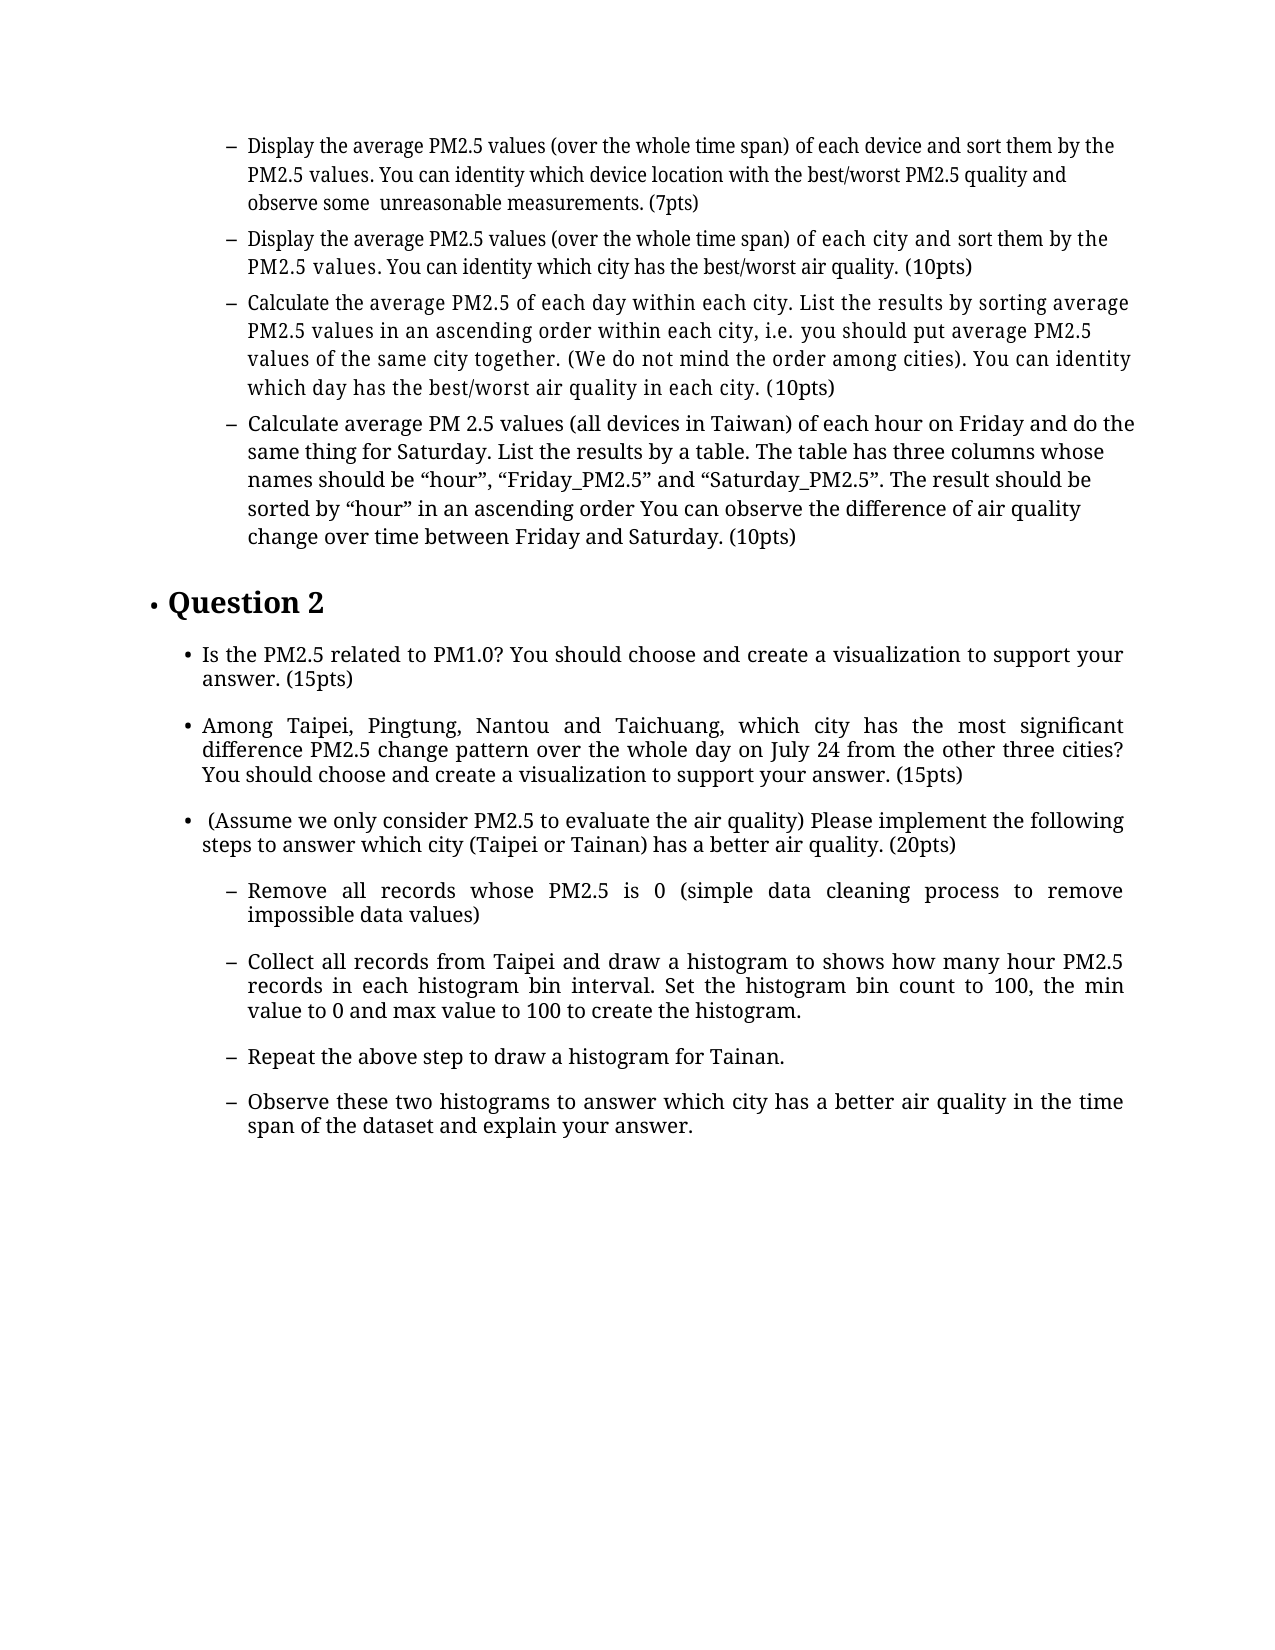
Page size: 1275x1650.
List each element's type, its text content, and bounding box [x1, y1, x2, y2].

list Among Taipei, Pingtung, Nantou and Taichuang, which city has the most significant difference PM2.5 change pattern over the whole day on July 24 from the other three cities? You should choose and create a visualization to support your answer. (15pts) [184, 713, 1125, 788]
list Calculate the average PM2.5 of each day within each city. List the results by sorting average PM2.5 values in an ascending order within each city, i.e. you should put average PM2.5 values of the same city together. (We do not mind the order among cities). You can identity which day has the best/worst air quality in each city. (10pts) [226, 288, 1137, 401]
list Repeat the above step to draw a histogram for Tainan. [226, 1044, 1125, 1069]
list Collect all records from Taipei and draw a histogram to shows how many hour PM2.5 records in each histogram bin interval. Set the histogram bin count to 100, the min value to 0 and max value to 100 to create the histogram. [226, 949, 1125, 1024]
list Display the average PM2.5 values (over the whole time span) of each device and sort them by the PM2.5 values. You can identity which device location with the best/worst PM2.5 quality and observe some unreasonable measurements. (7pts) [226, 131, 1137, 217]
list Observe these two histograms to answer which city has a better air quality in the time span of the dataset and explain your answer. [226, 1090, 1125, 1140]
list Remove all records whose PM2.5 is 0 (simple data cleaning process to remove impossible data values) [226, 879, 1125, 929]
list (Assume we only consider PM2.5 to evaluate the air quality) Please implement the following steps to answer which city (Taipei or Tainan) has a better air quality. (20pts) [184, 808, 1125, 859]
list Display the average PM2.5 values (over the whole time span) of each city and sort them by the PM2.5 values. You can identity which city has the best/worst air quality. (10pts) [226, 224, 1137, 281]
list Calculate average PM 2.5 values (all devices in Taiwan) of each hour on Friday and do the same thing for Saturday. List the results by a table. The table has three columns whose names should be “hour”, “Friday_PM2.5” and “Saturday_PM2.5”. The result should be sorted by “hour” in an ascending order You can observe the difference of air quality change over time between Friday and Saturday. (10pts) [226, 409, 1137, 551]
list Is the PM2.5 related to PM1.0? You should choose and create a visualization to support your answer. (15pts) [184, 643, 1125, 693]
subtitle Question 2 [150, 583, 1137, 622]
